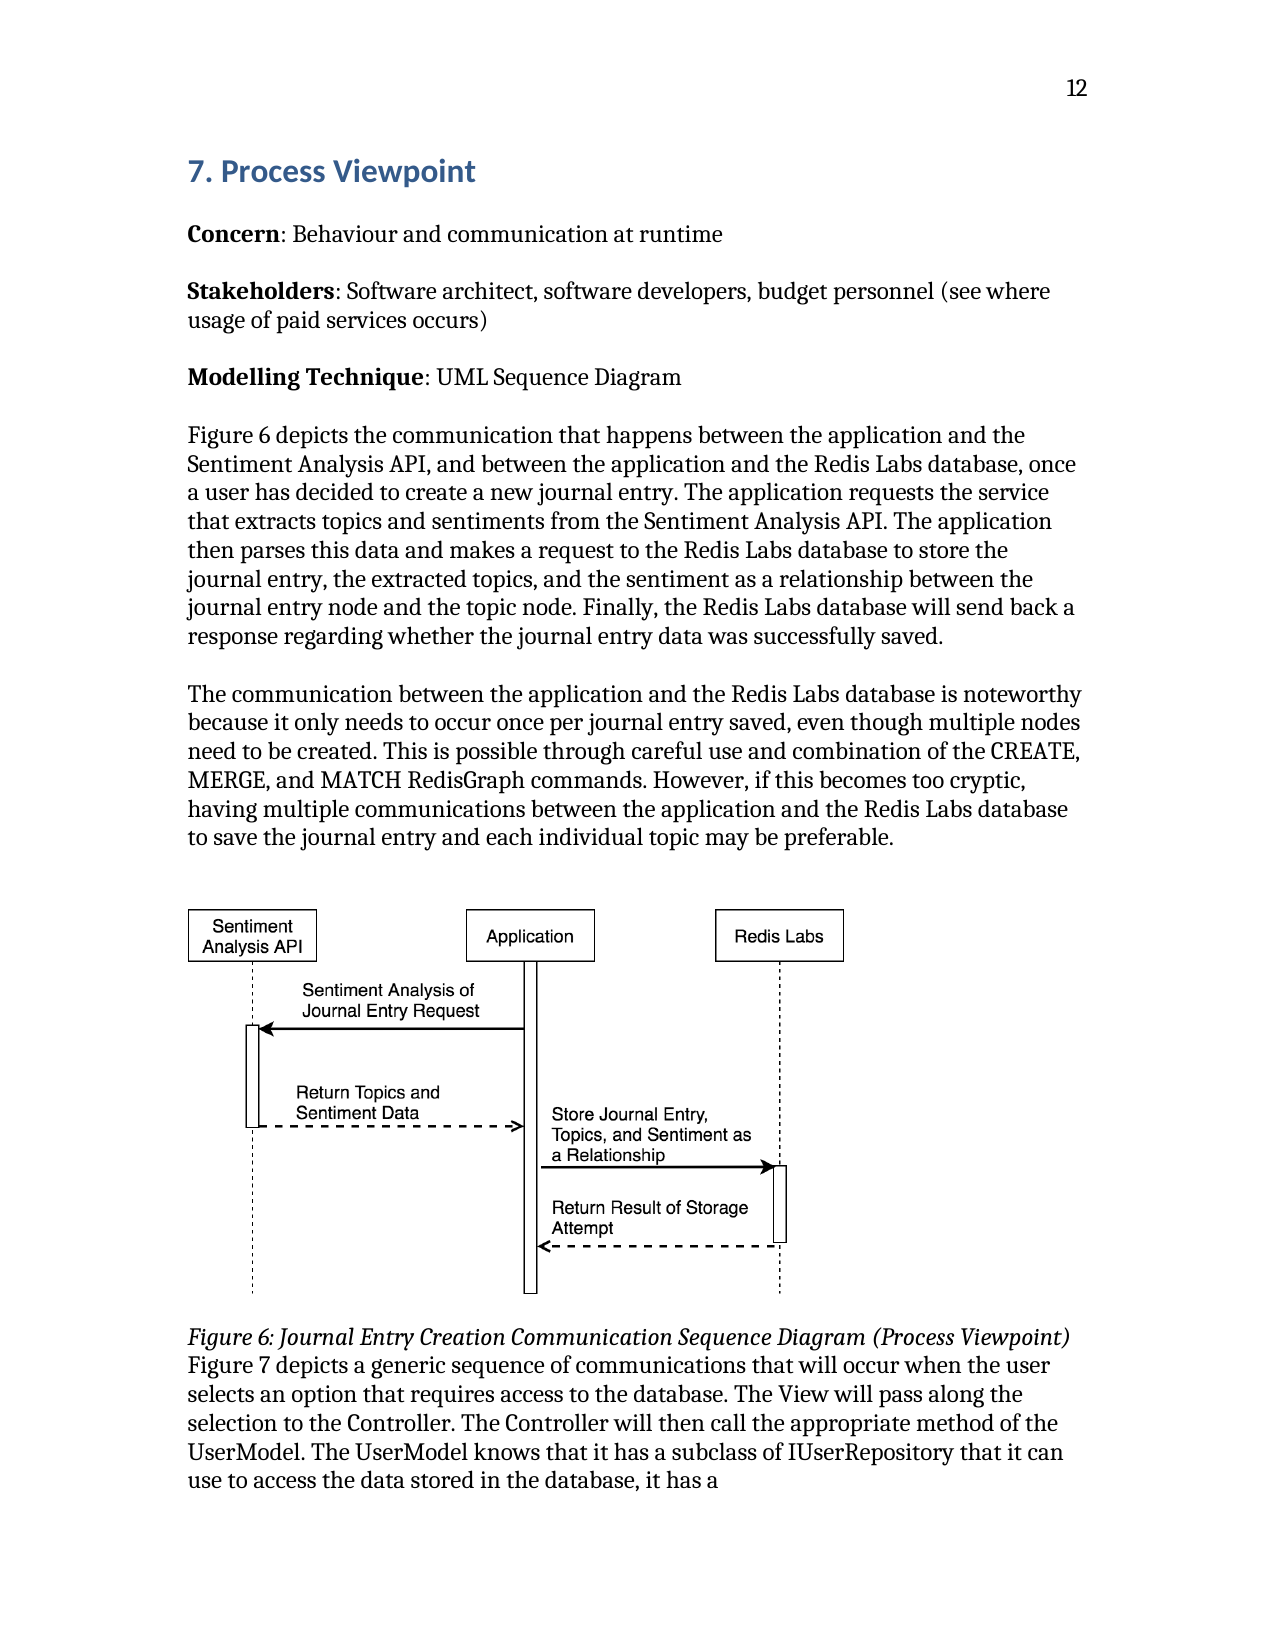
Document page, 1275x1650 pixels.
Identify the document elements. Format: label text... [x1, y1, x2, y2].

picture [187, 909, 844, 1294]
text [187, 1351, 1087, 1495]
text Concern: Behaviour and communication at runtime [187, 219, 1087, 248]
subtitle 7. Process Viewpoint [187, 150, 1087, 191]
text Figure 6: Journal Entry Creation Communication Sequence Diagram (Process Viewpoint) [187, 1323, 1087, 1351]
text Figure 6 depicts the communication that happens between the application and the Sentiment Analysis API, and between the application and the Redis Labs database, once a user has decided to create a new journal entry. The application requests the service that extracts topics and sentiments from the Sentiment Analysis API. The application then parses this data and makes a request to the Redis Labs database to store the journal entry, the extracted topics, and the sentiment as a relationship between the journal entry node and the topic node. Finally, the Redis Labs database will send back a response regarding whether the journal entry data was successfully saved. [187, 421, 1087, 651]
text The communication between the application and the Redis Labs database is noteworthy because it only needs to occur once per journal entry saved, even though multiple nodes need to be created. This is possible through careful use and combination of the CREATE, MERGE, and MATCH RedisGraph commands. However, if this becomes too cryptic, having multiple communications between the application and the Redis Labs database to save the journal entry and each individual topic may be preferable. [187, 679, 1087, 852]
text Modelling Technique: UML Sequence Diagram [187, 363, 1087, 392]
text Stakeholders: Software architect, software developers, budget personnel (see where usage of paid services occurs) [187, 277, 1087, 334]
